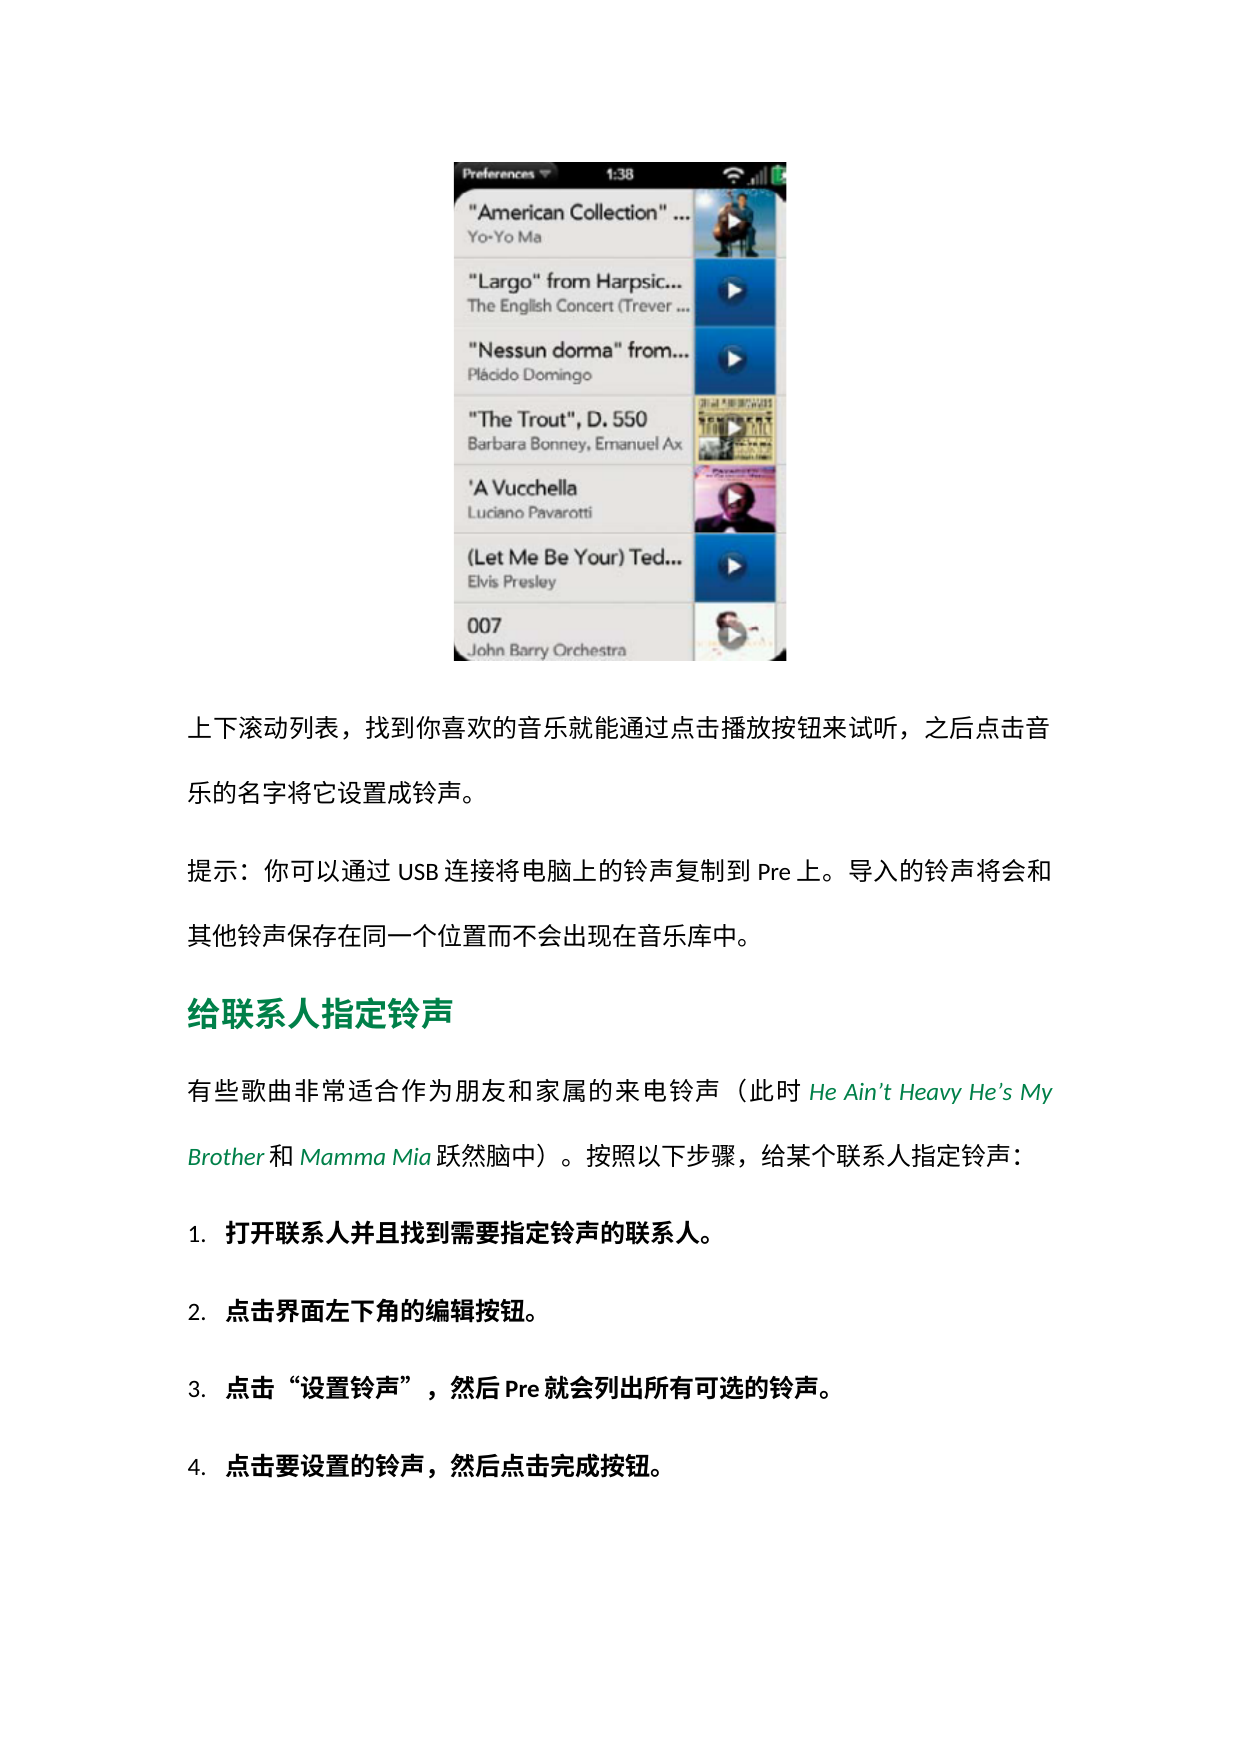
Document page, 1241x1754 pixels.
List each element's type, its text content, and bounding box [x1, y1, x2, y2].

list 点击要设置的铃声，然后点击完成按钮。 [187, 1432, 1053, 1497]
text 有些歌曲非常适合作为朋友和家属的来电铃声（此时He Ain’t Heavy He’s My Brother和Mamma Mia跃然脑中）。按照以下步骤，给某个联系人指定铃声： [187, 1057, 1053, 1187]
list 打开联系人并且找到需要指定铃声的联系人。 [187, 1199, 1053, 1264]
text 上下滚动列表，找到你喜欢的音乐就能通过点击播放按钮来试听，之后点击音乐的名字将它设置成铃声。 [187, 694, 1053, 824]
list 点击“设置铃声”，然后Pre就会列出所有可选的铃声。 [187, 1354, 1053, 1419]
text 给联系人指定铃声 [187, 979, 1053, 1044]
list 点击界面左下角的编辑按钮。 [187, 1277, 1053, 1342]
picture [453, 162, 787, 661]
text 提示：你可以通过USB连接将电脑上的铃声复制到Pre上。导入的铃声将会和其他铃声保存在同一个位置而不会出现在音乐库中。 [187, 837, 1053, 967]
